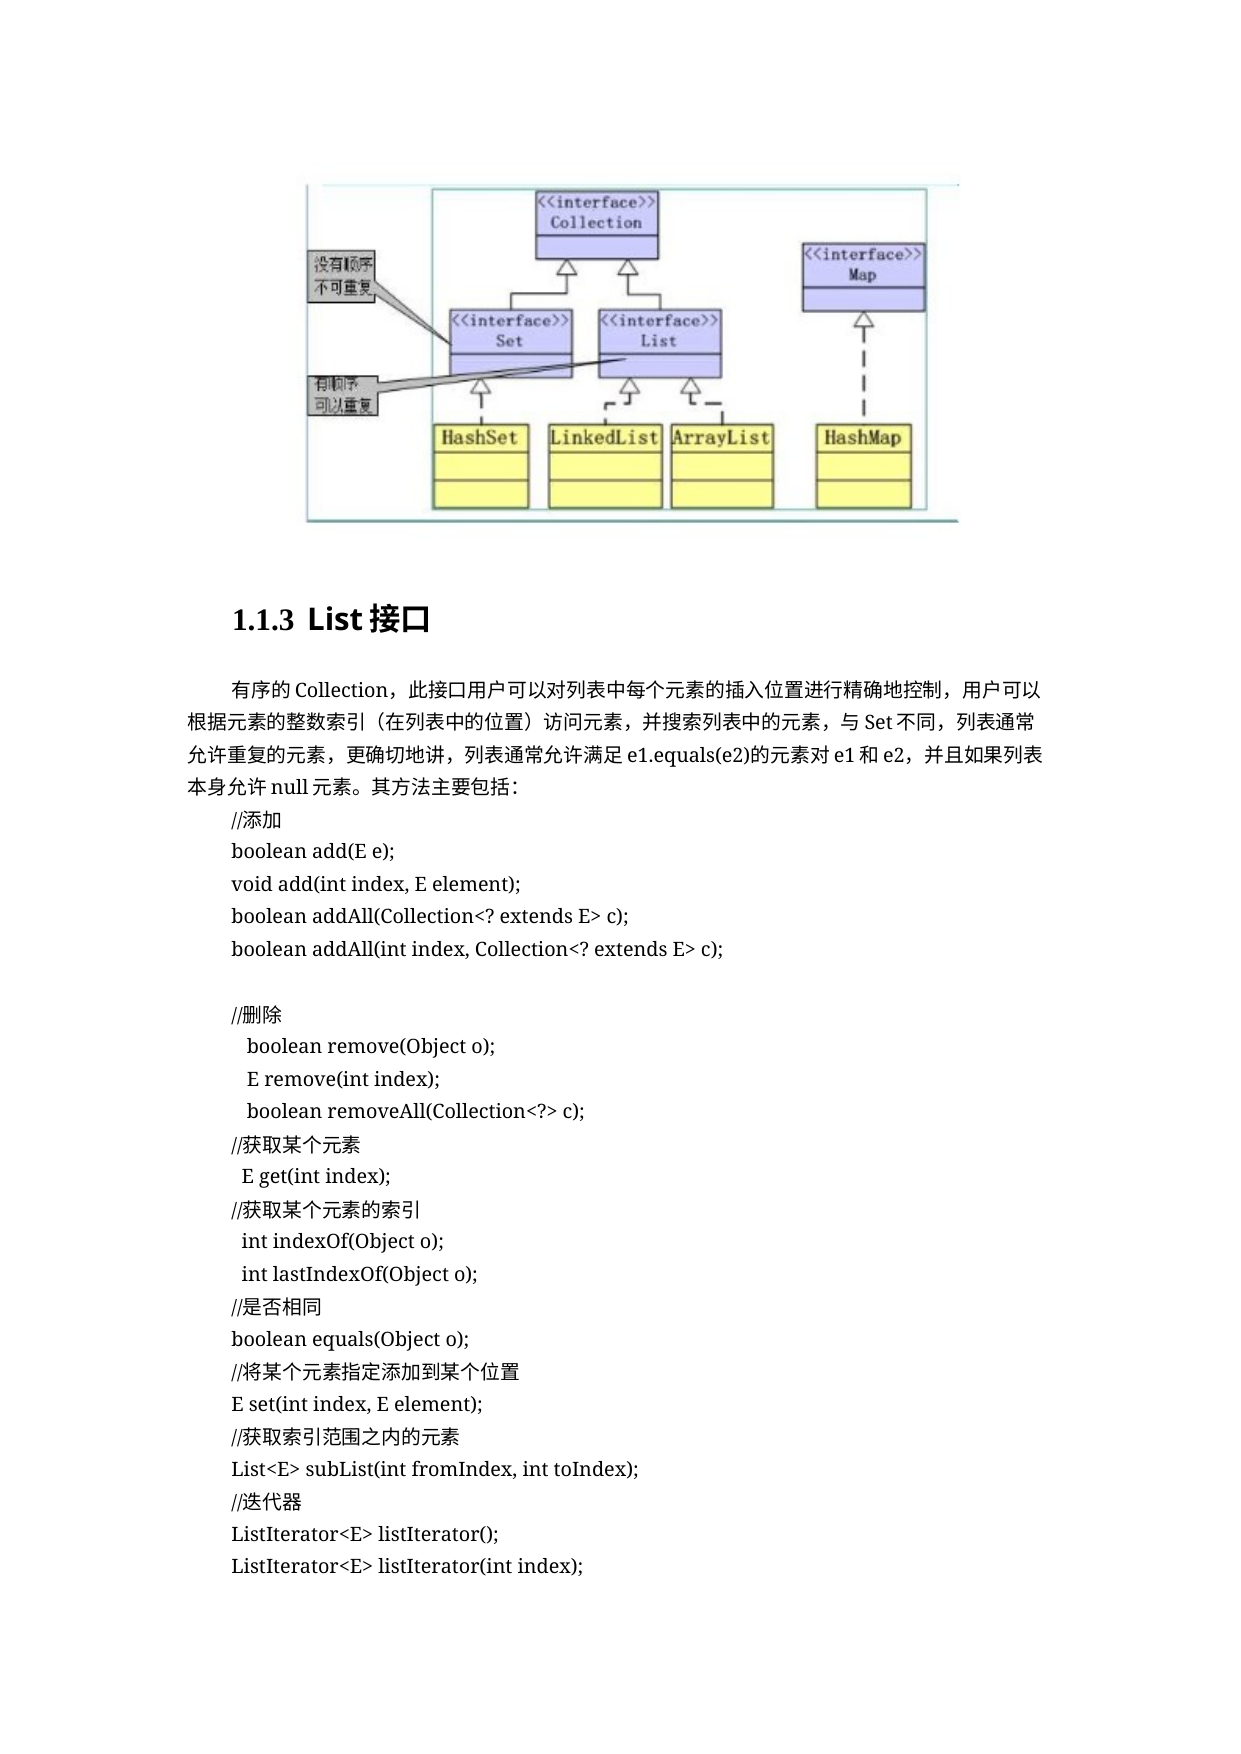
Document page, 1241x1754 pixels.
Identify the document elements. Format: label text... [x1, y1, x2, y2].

text boolean add(E e); [187, 835, 1053, 867]
text boolean equals(Object o); [187, 1322, 1053, 1355]
text int lastIndexOf(Object o); [187, 1257, 1053, 1290]
text //添加 [187, 802, 1053, 835]
text //删除 [187, 997, 1053, 1030]
text List<E> subList(int fromIndex, int toIndex); [187, 1452, 1053, 1485]
subtitle List接口 [232, 584, 1053, 649]
text ListIterator<E> listIterator(int index); [187, 1550, 1053, 1582]
text E remove(int index); [187, 1062, 1053, 1095]
text ListIterator<E> listIterator(); [187, 1517, 1053, 1550]
text int indexOf(Object o); [187, 1225, 1053, 1257]
picture [260, 161, 978, 548]
text E get(int index); [187, 1160, 1053, 1192]
text void add(int index, E element); [187, 867, 1053, 900]
text //获取某个元素 [187, 1127, 1053, 1160]
text boolean addAll(Collection<? extends E> c); [187, 900, 1053, 932]
text boolean addAll(int index, Collection<? extends E> c); [187, 932, 1053, 965]
text E set(int index, E element); [187, 1387, 1053, 1420]
text boolean removeAll(Collection<?> c); [187, 1095, 1053, 1127]
text //获取索引范围之内的元素 [187, 1420, 1053, 1452]
text //迭代器 [187, 1485, 1053, 1517]
text boolean remove(Object o); [187, 1030, 1053, 1062]
text //是否相同 [187, 1290, 1053, 1322]
text //将某个元素指定添加到某个位置 [187, 1355, 1053, 1387]
text //获取某个元素的索引 [187, 1192, 1053, 1225]
text 有序的Collection，此接口用户可以对列表中每个元素的插入位置进行精确地控制，用户可以根据元素的整数索引（在列表中的位置）访问元素，并搜索列表中的元素，与Set不同，列表通常允许重复的元素，更确切地讲，列表通常允许满足e1.equals(e2)的元素对e1和e2，并且如果列表本身允许null元素。其方法主要包括： [187, 672, 1053, 802]
